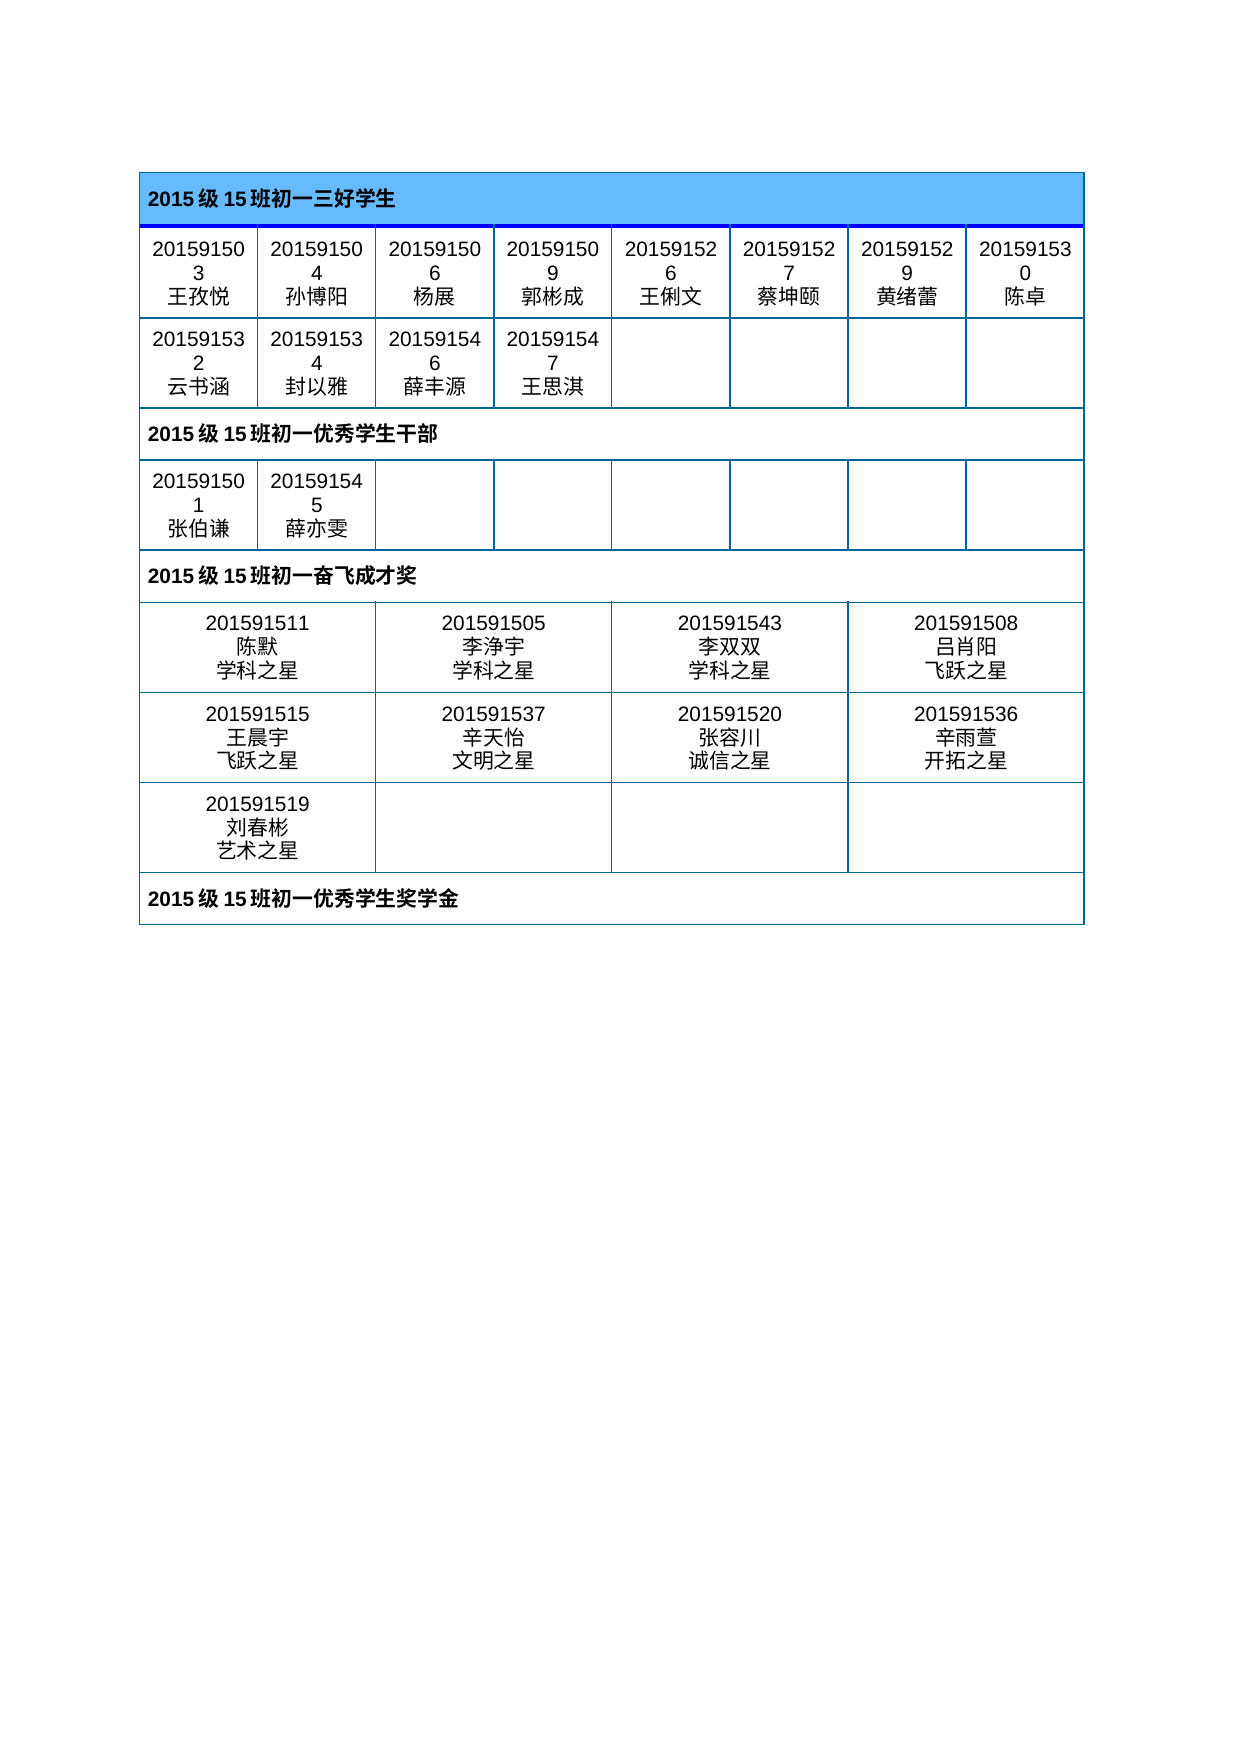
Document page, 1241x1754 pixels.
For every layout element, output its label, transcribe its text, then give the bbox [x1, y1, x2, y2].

table_cell 2015级15班初一优秀学生奖学金 [140, 873, 1083, 924]
table_cell [612, 461, 729, 549]
table_cell 201591511 陈默 学科之星 [140, 603, 375, 691]
table_cell [612, 319, 729, 407]
table_cell 201591546 薛丰源 [376, 319, 493, 407]
table_cell 201591532 云书涵 [140, 319, 257, 407]
table_cell 201591537 辛天怡 文明之星 [376, 693, 611, 782]
table_cell [495, 461, 611, 549]
table_cell [849, 461, 965, 549]
table_cell 201591519 刘春彬 艺术之星 [140, 783, 375, 872]
table_cell 201591530 陈卓 [967, 228, 1083, 317]
table_cell [731, 319, 847, 407]
table_cell 201591508 吕肖阳 飞跃之星 [849, 603, 1083, 691]
table_cell [731, 461, 847, 549]
table_cell [849, 783, 1083, 872]
table_cell 201591506 杨展 [376, 228, 493, 317]
table_cell 201591527 蔡坤颐 [731, 228, 847, 317]
table_cell 201591504 孙博阳 [258, 228, 375, 317]
table_cell 2015级15班初一优秀学生干部 [140, 409, 1083, 459]
table_cell 201591520 张容川 诚信之星 [612, 693, 847, 782]
table_header 2015级15班初一三好学生 [140, 173, 1083, 224]
table_cell 2015级15班初一奋飞成才奖 [140, 551, 1083, 601]
table_cell 201591529 黄绪蕾 [849, 228, 965, 317]
table_cell [967, 461, 1083, 549]
table_cell [376, 461, 493, 549]
table_cell 201591501 张伯谦 [140, 461, 257, 549]
table_cell [849, 319, 965, 407]
table_cell 201591509 郭彬成 [495, 228, 611, 317]
table_cell 201591536 辛雨萱 开拓之星 [849, 693, 1083, 782]
table_cell 201591505 李浄宇 学科之星 [376, 603, 611, 691]
table_cell [967, 319, 1083, 407]
table_cell 201591543 李双双 学科之星 [612, 603, 847, 691]
table_cell [612, 783, 847, 872]
table_cell 201591547 王思淇 [495, 319, 611, 407]
table_cell 201591515 王晨宇 飞跃之星 [140, 693, 375, 782]
table_cell 201591526 王俐文 [612, 228, 729, 317]
table_cell 201591503 王孜悦 [140, 228, 257, 317]
table_cell 201591534 封以雅 [258, 319, 375, 407]
table_cell 201591545 薛亦雯 [258, 461, 375, 549]
table_cell [376, 783, 611, 872]
